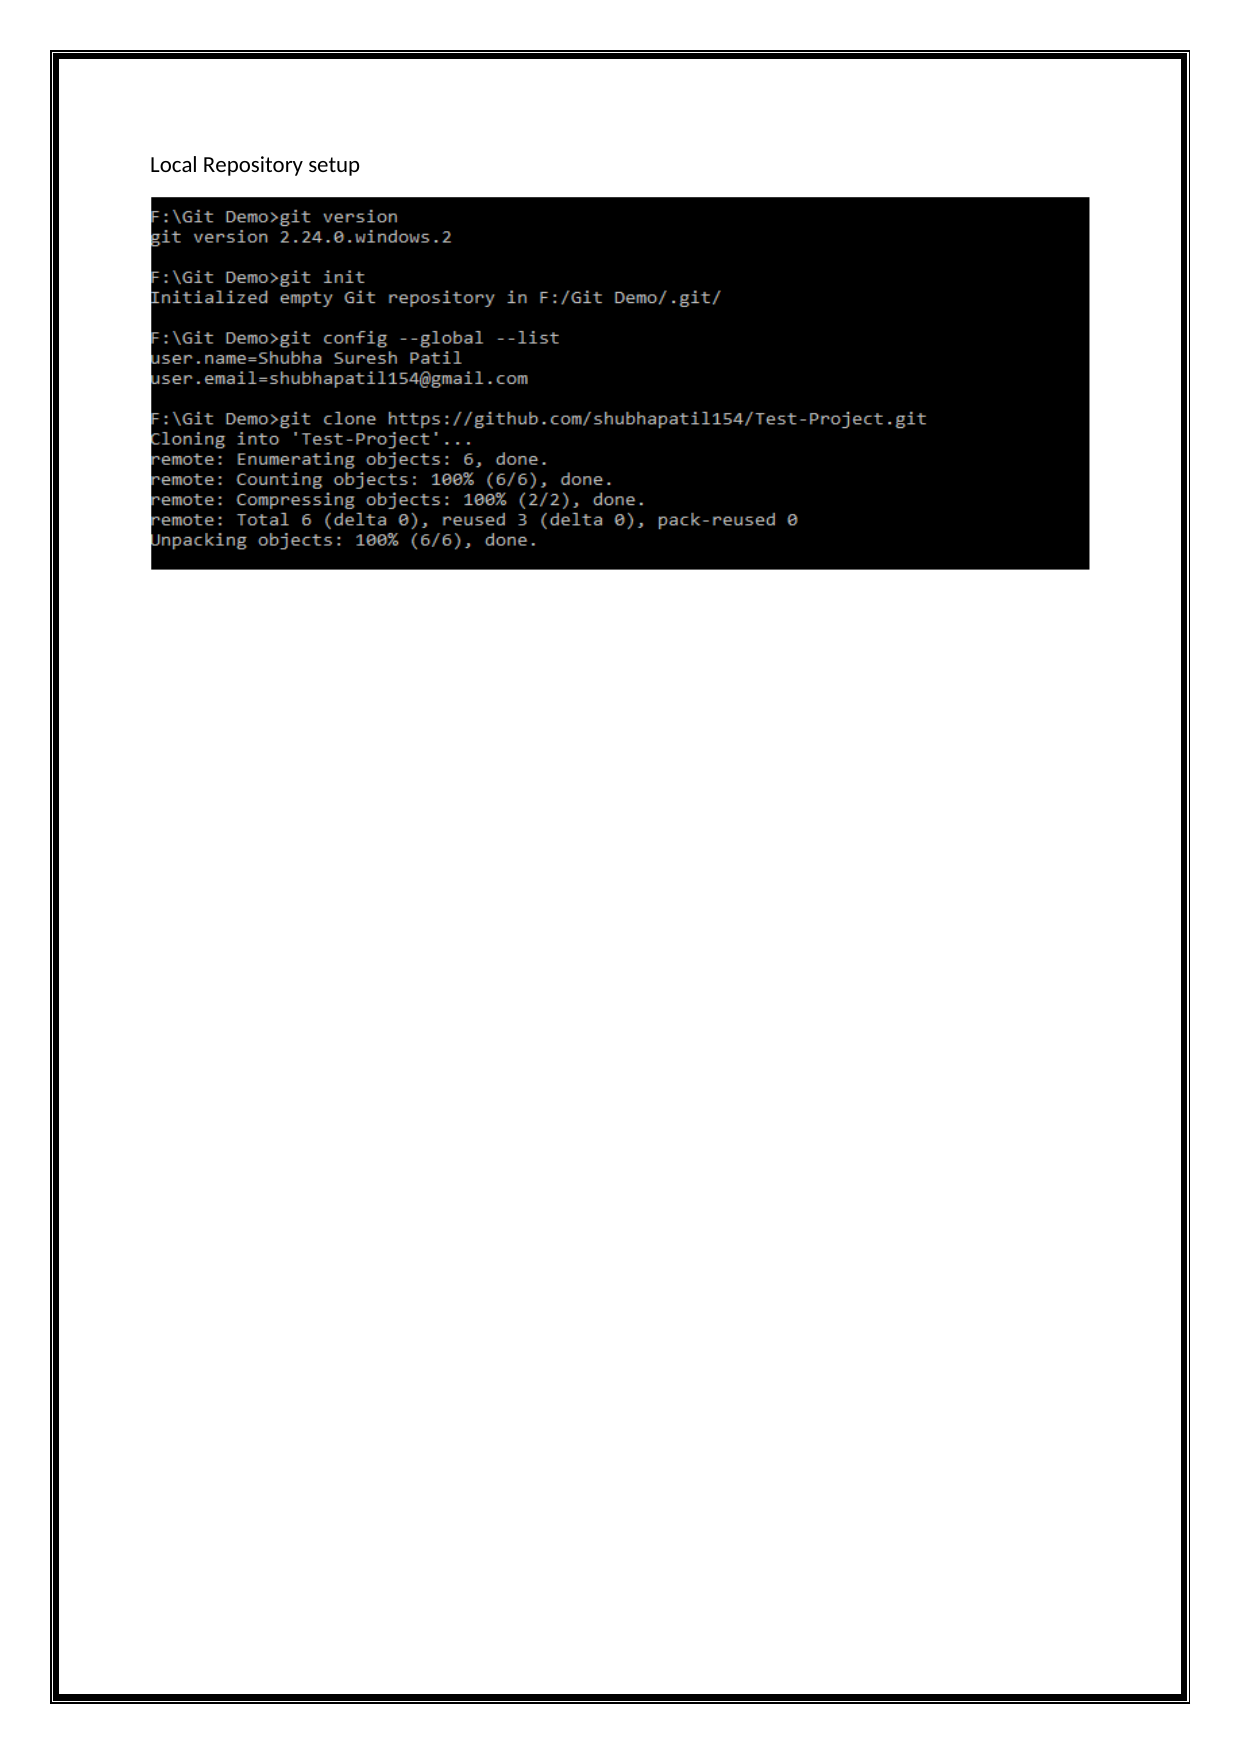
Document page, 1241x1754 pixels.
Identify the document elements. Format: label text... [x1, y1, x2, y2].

picture [150, 196, 1091, 571]
text Local Repository setup [150, 150, 1090, 178]
